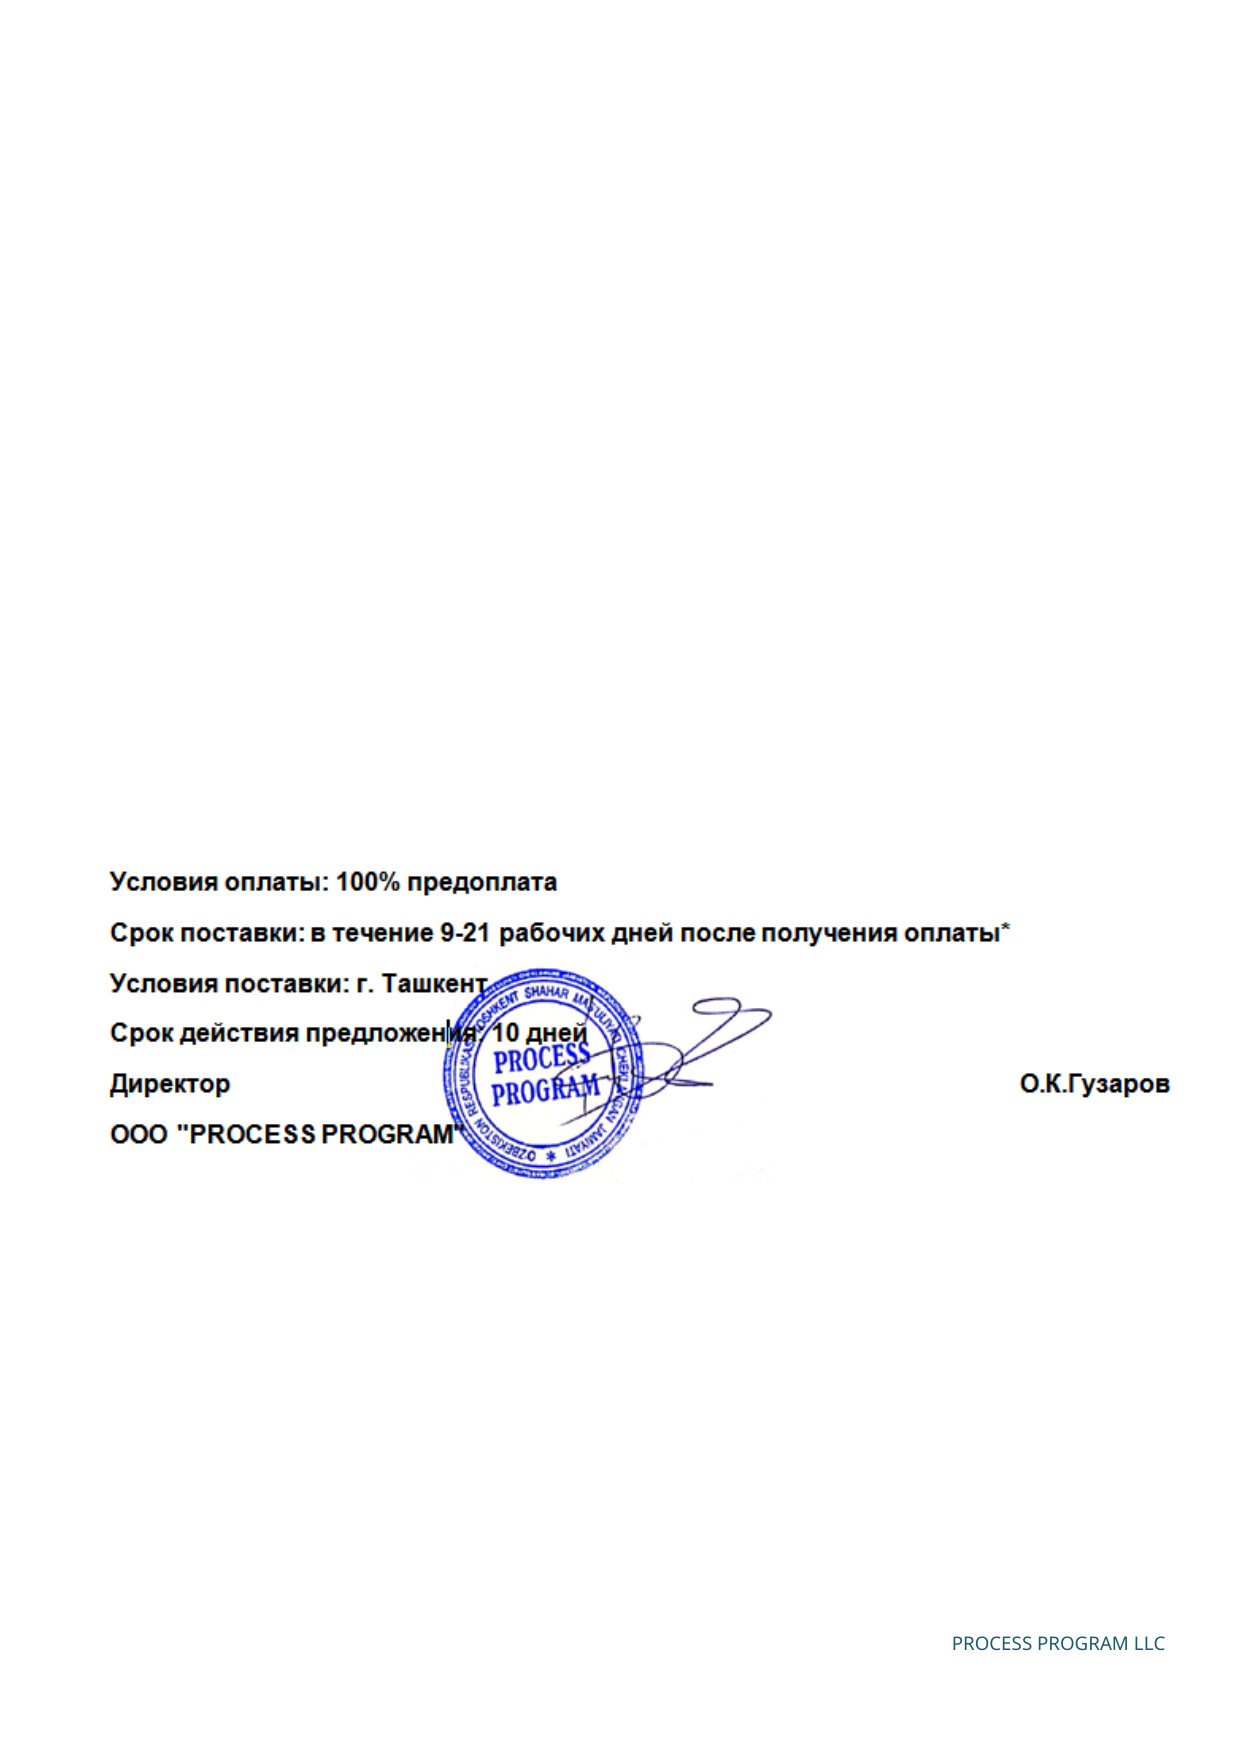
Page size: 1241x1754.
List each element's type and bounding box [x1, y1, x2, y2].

picture [93, 856, 1190, 1185]
